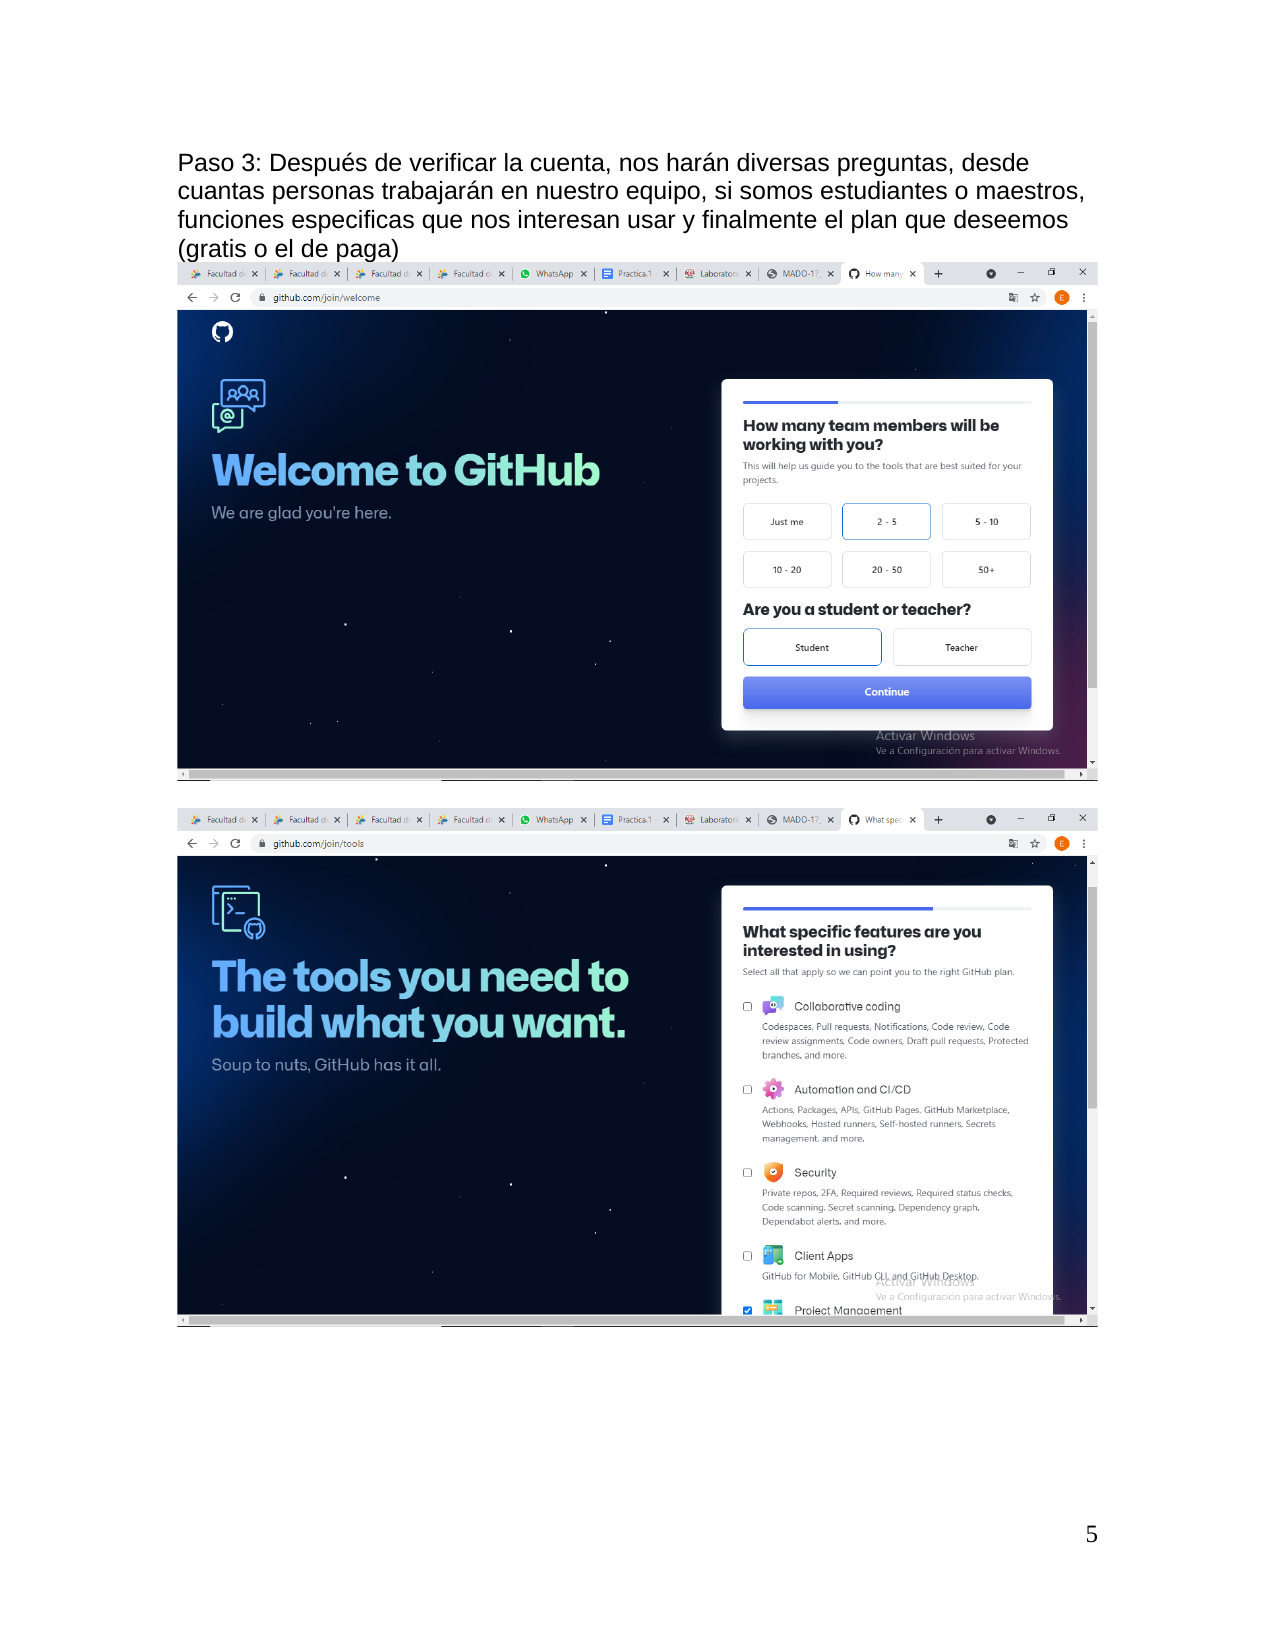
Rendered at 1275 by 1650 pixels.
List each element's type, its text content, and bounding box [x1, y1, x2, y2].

text Paso 3: Después de verificar la cuenta, nos harán diversas preguntas, desde cuantas personas trabajarán en nuestro equipo, si somos estudiantes o maestros, funciones especificas que nos interesan usar y finalmente el plan que deseemos (gratis o el de paga) [177, 148, 1098, 262]
picture [177, 808, 1098, 1327]
picture [177, 262, 1098, 781]
